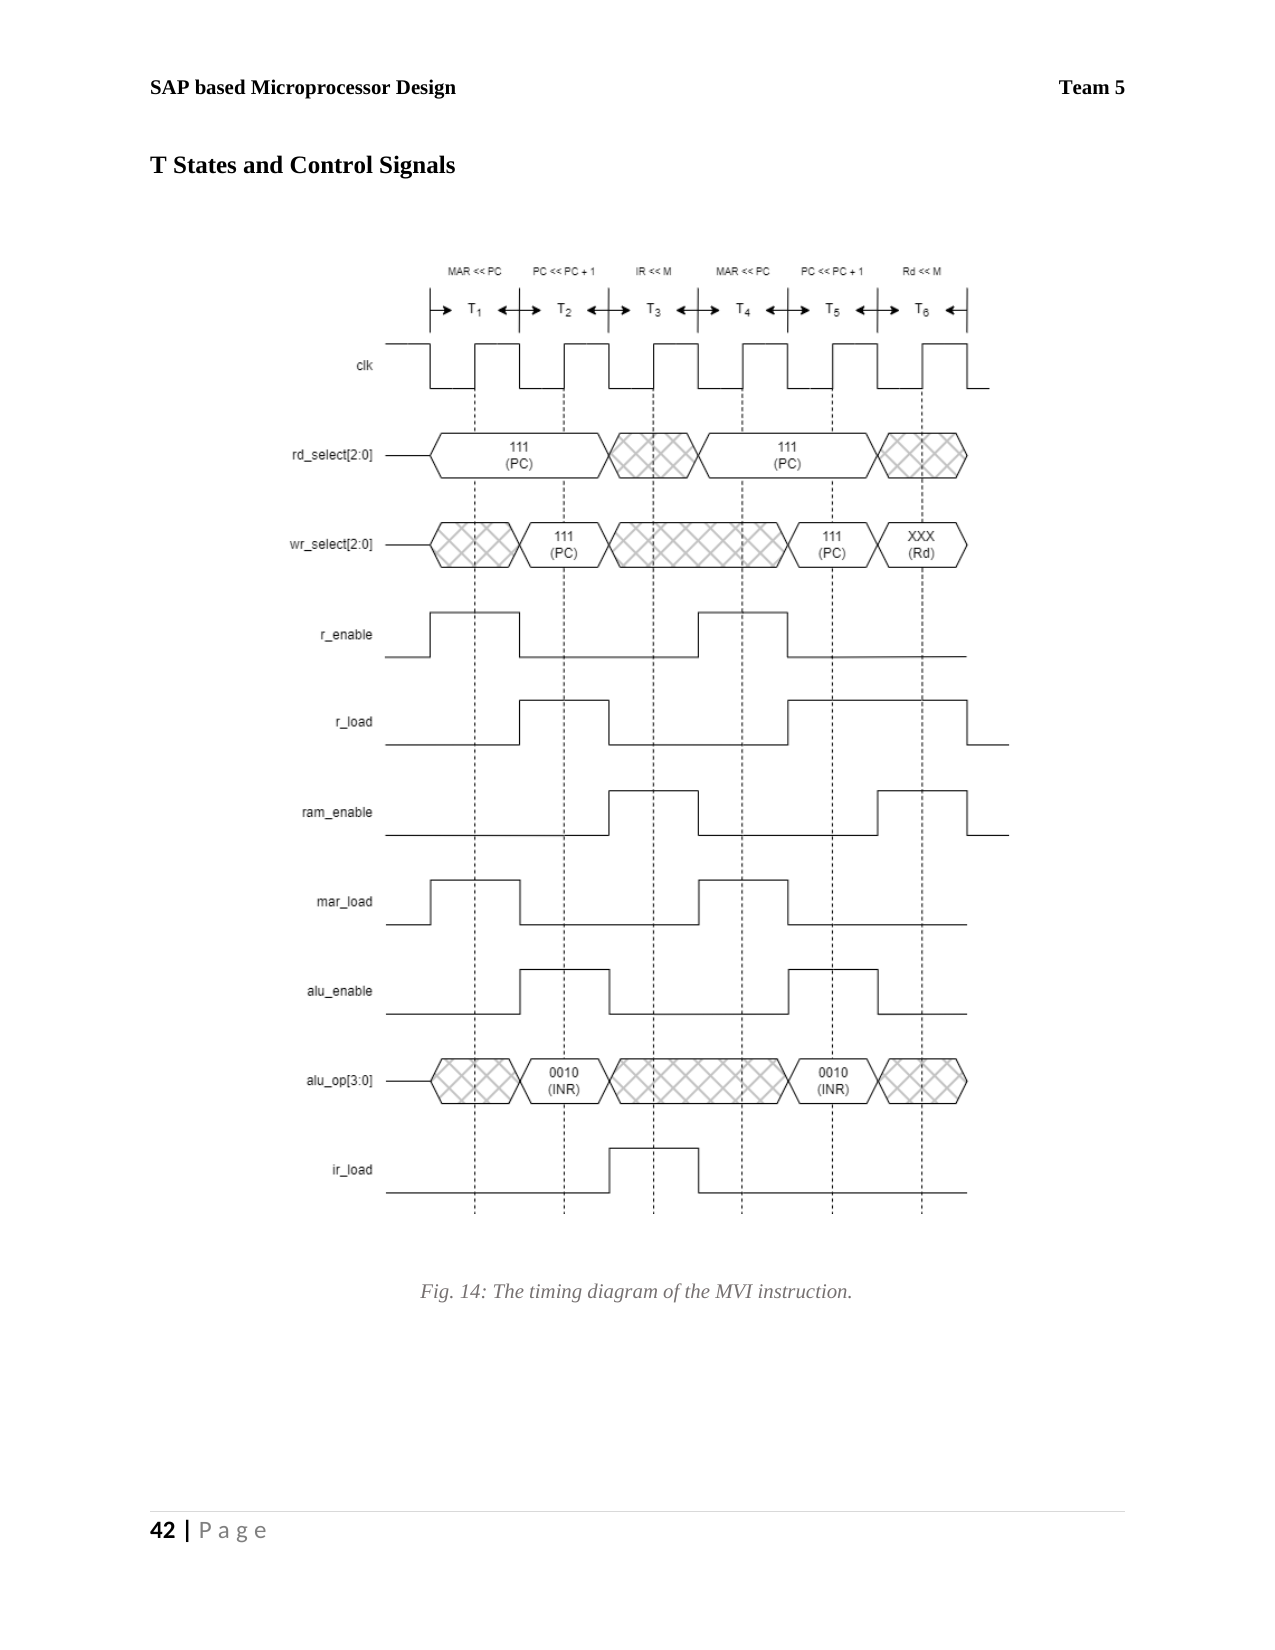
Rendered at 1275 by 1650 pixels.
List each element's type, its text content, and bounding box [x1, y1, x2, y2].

text T States and Control Signals [150, 150, 1125, 179]
picture [262, 254, 1009, 1213]
text Fig. 14: The timing diagram of the MVI instruction. [150, 1279, 1125, 1303]
